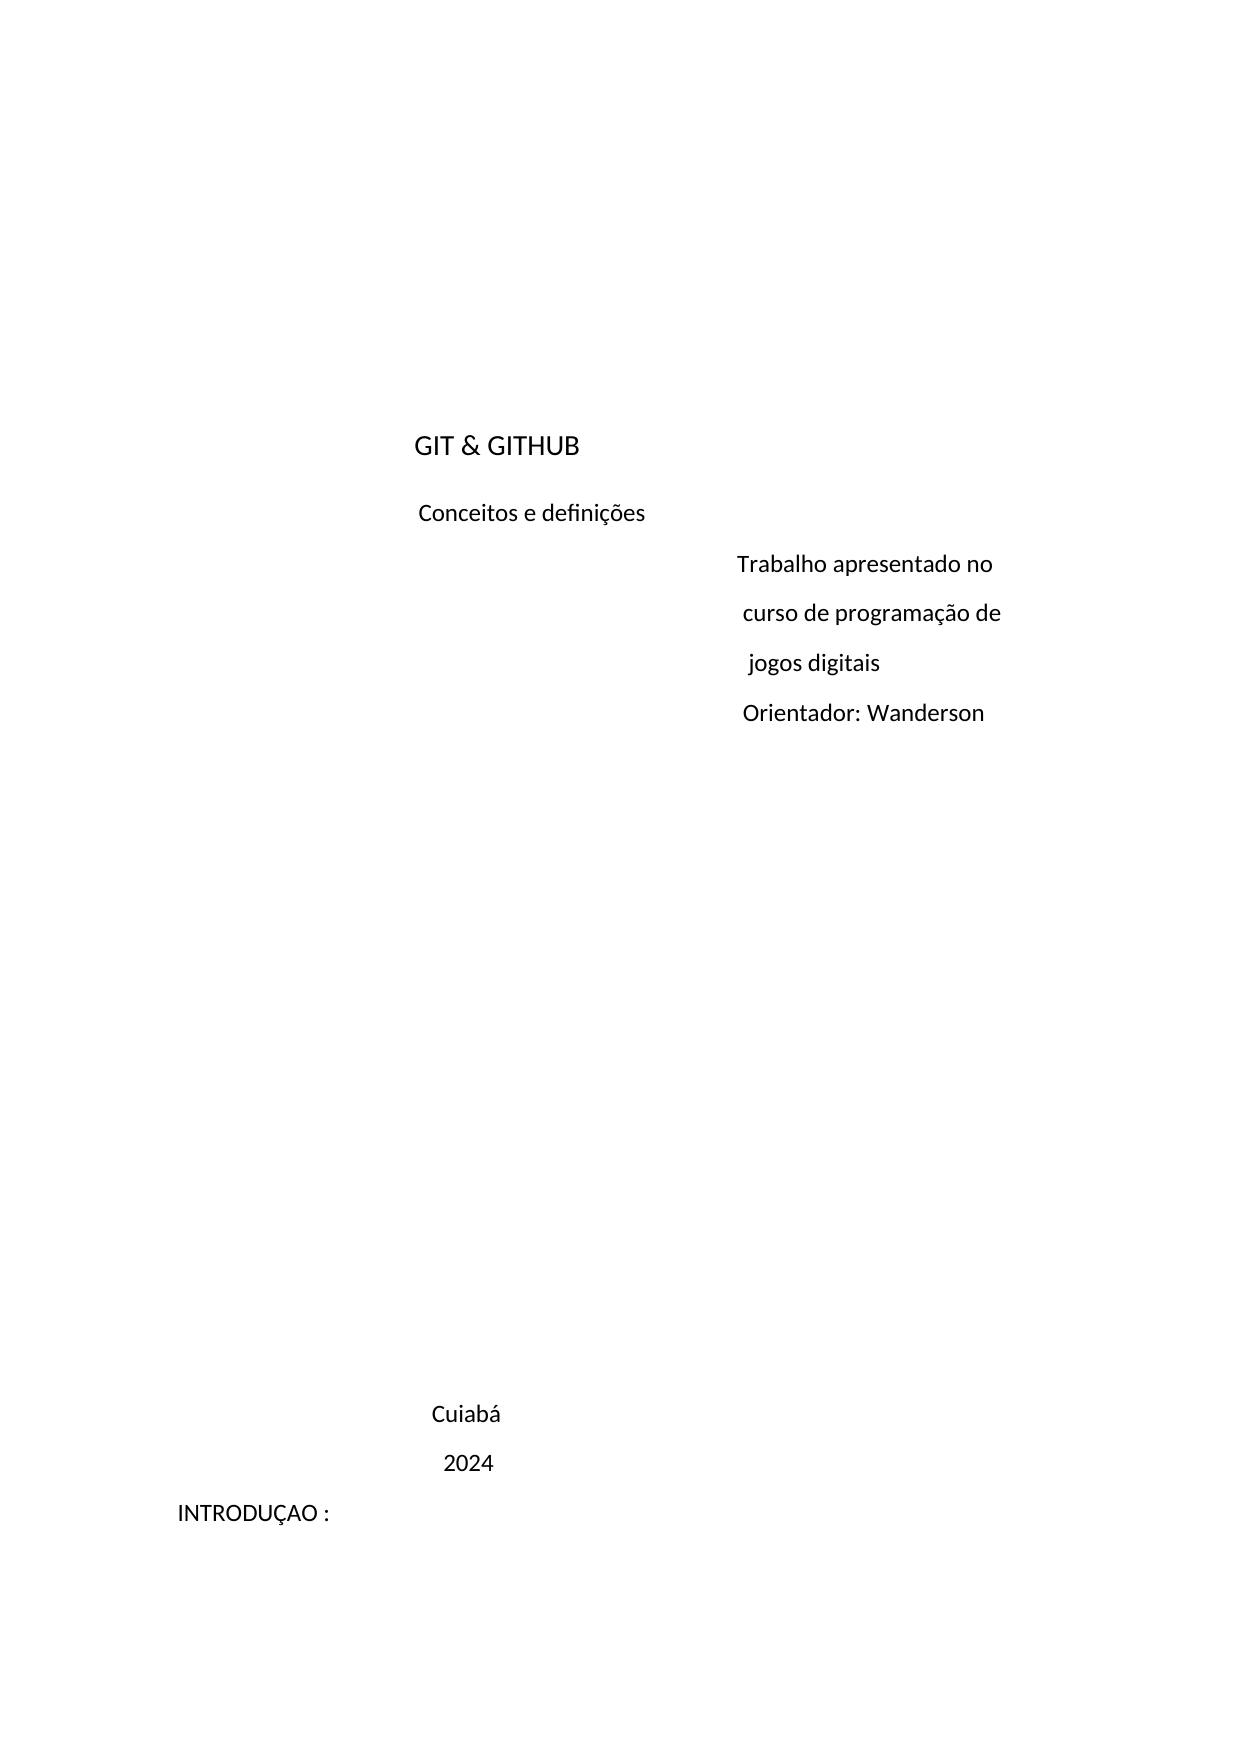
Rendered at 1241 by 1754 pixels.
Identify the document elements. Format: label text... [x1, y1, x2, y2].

text Cuiabá [177, 1398, 1063, 1428]
text 2024 [177, 1447, 1063, 1478]
text jogos digitais [177, 647, 1063, 678]
text Orientador: Wanderson [177, 697, 1063, 727]
text GIT & GITHUB [177, 427, 1063, 463]
text INTRODUÇAO : [177, 1497, 1063, 1528]
text curso de programação de [177, 597, 1063, 628]
text Trabalho apresentado no [177, 548, 1063, 578]
text Conceitos e definições [177, 497, 1063, 528]
